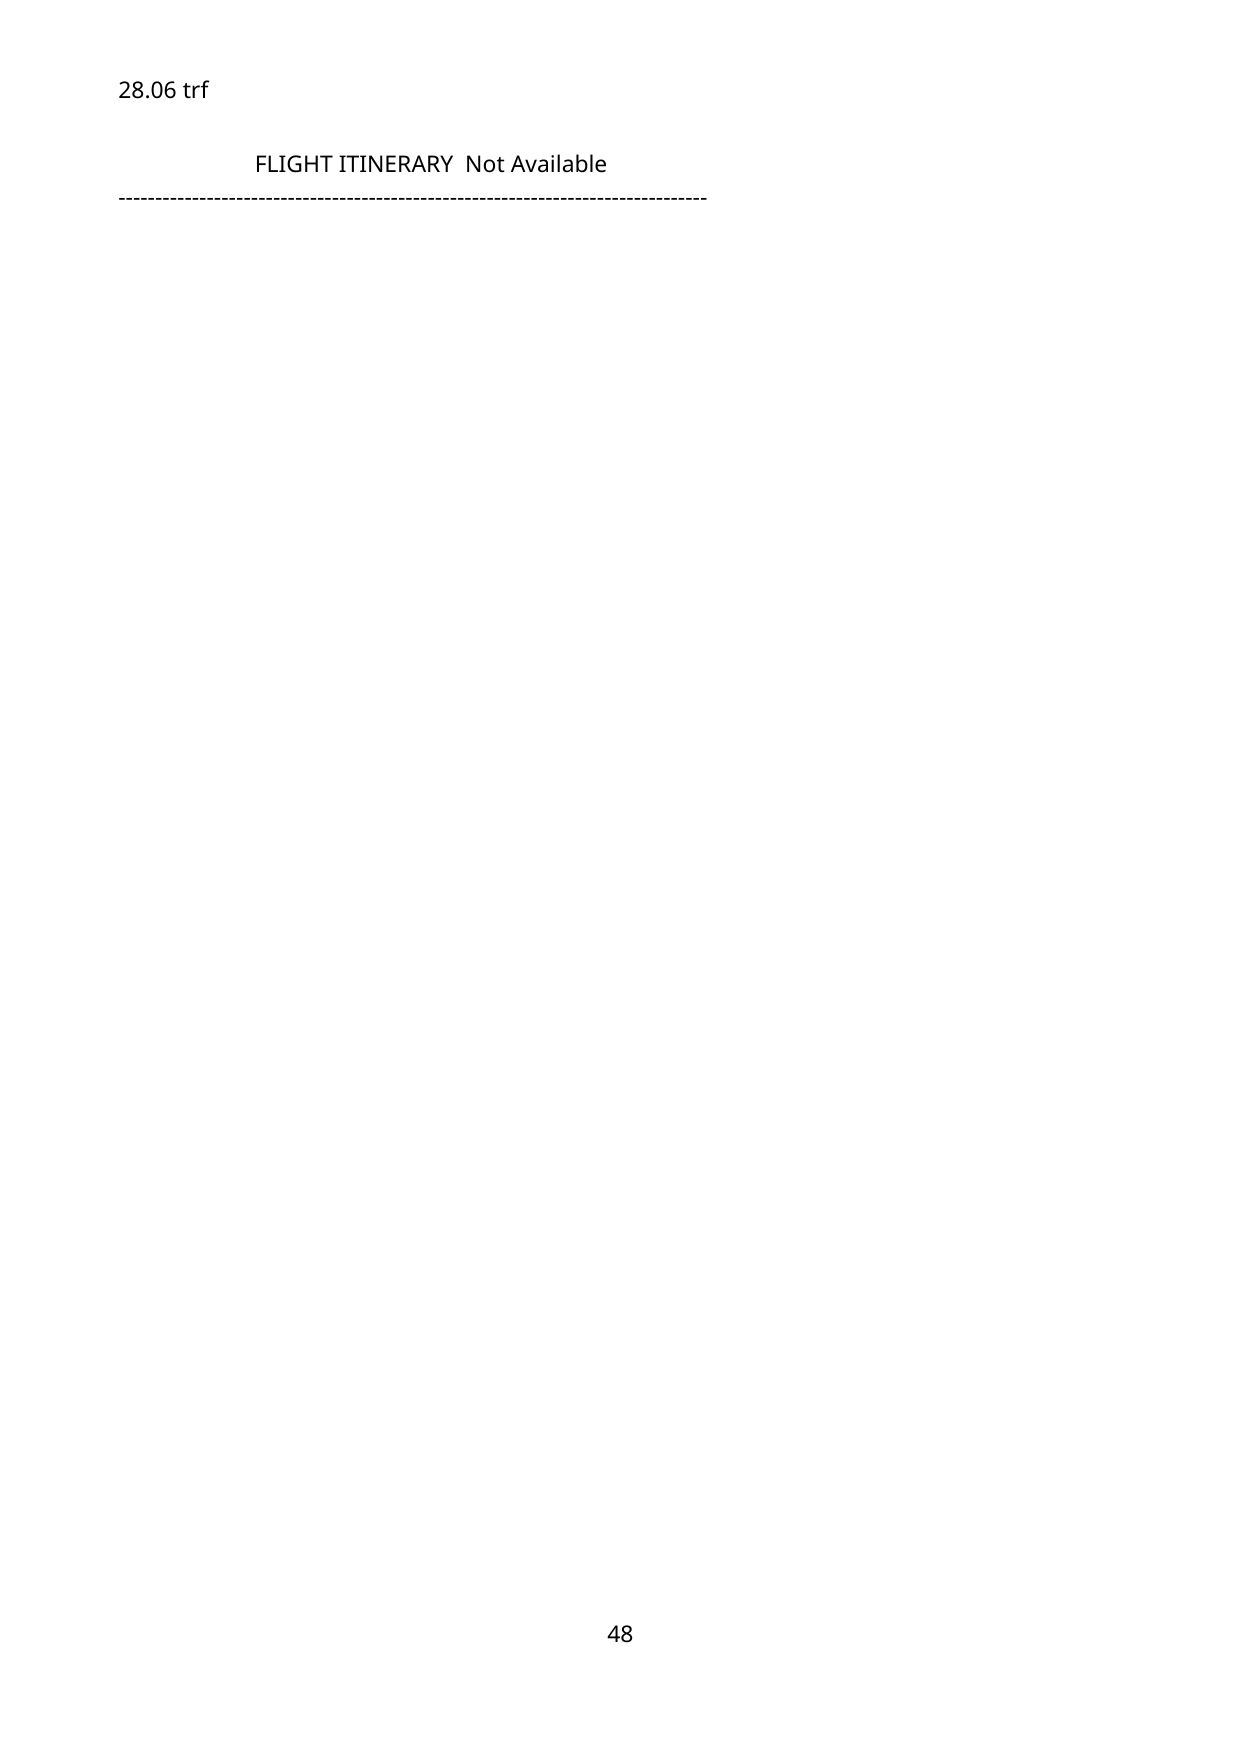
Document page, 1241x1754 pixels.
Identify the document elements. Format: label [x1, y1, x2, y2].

text [118, 148, 1122, 213]
